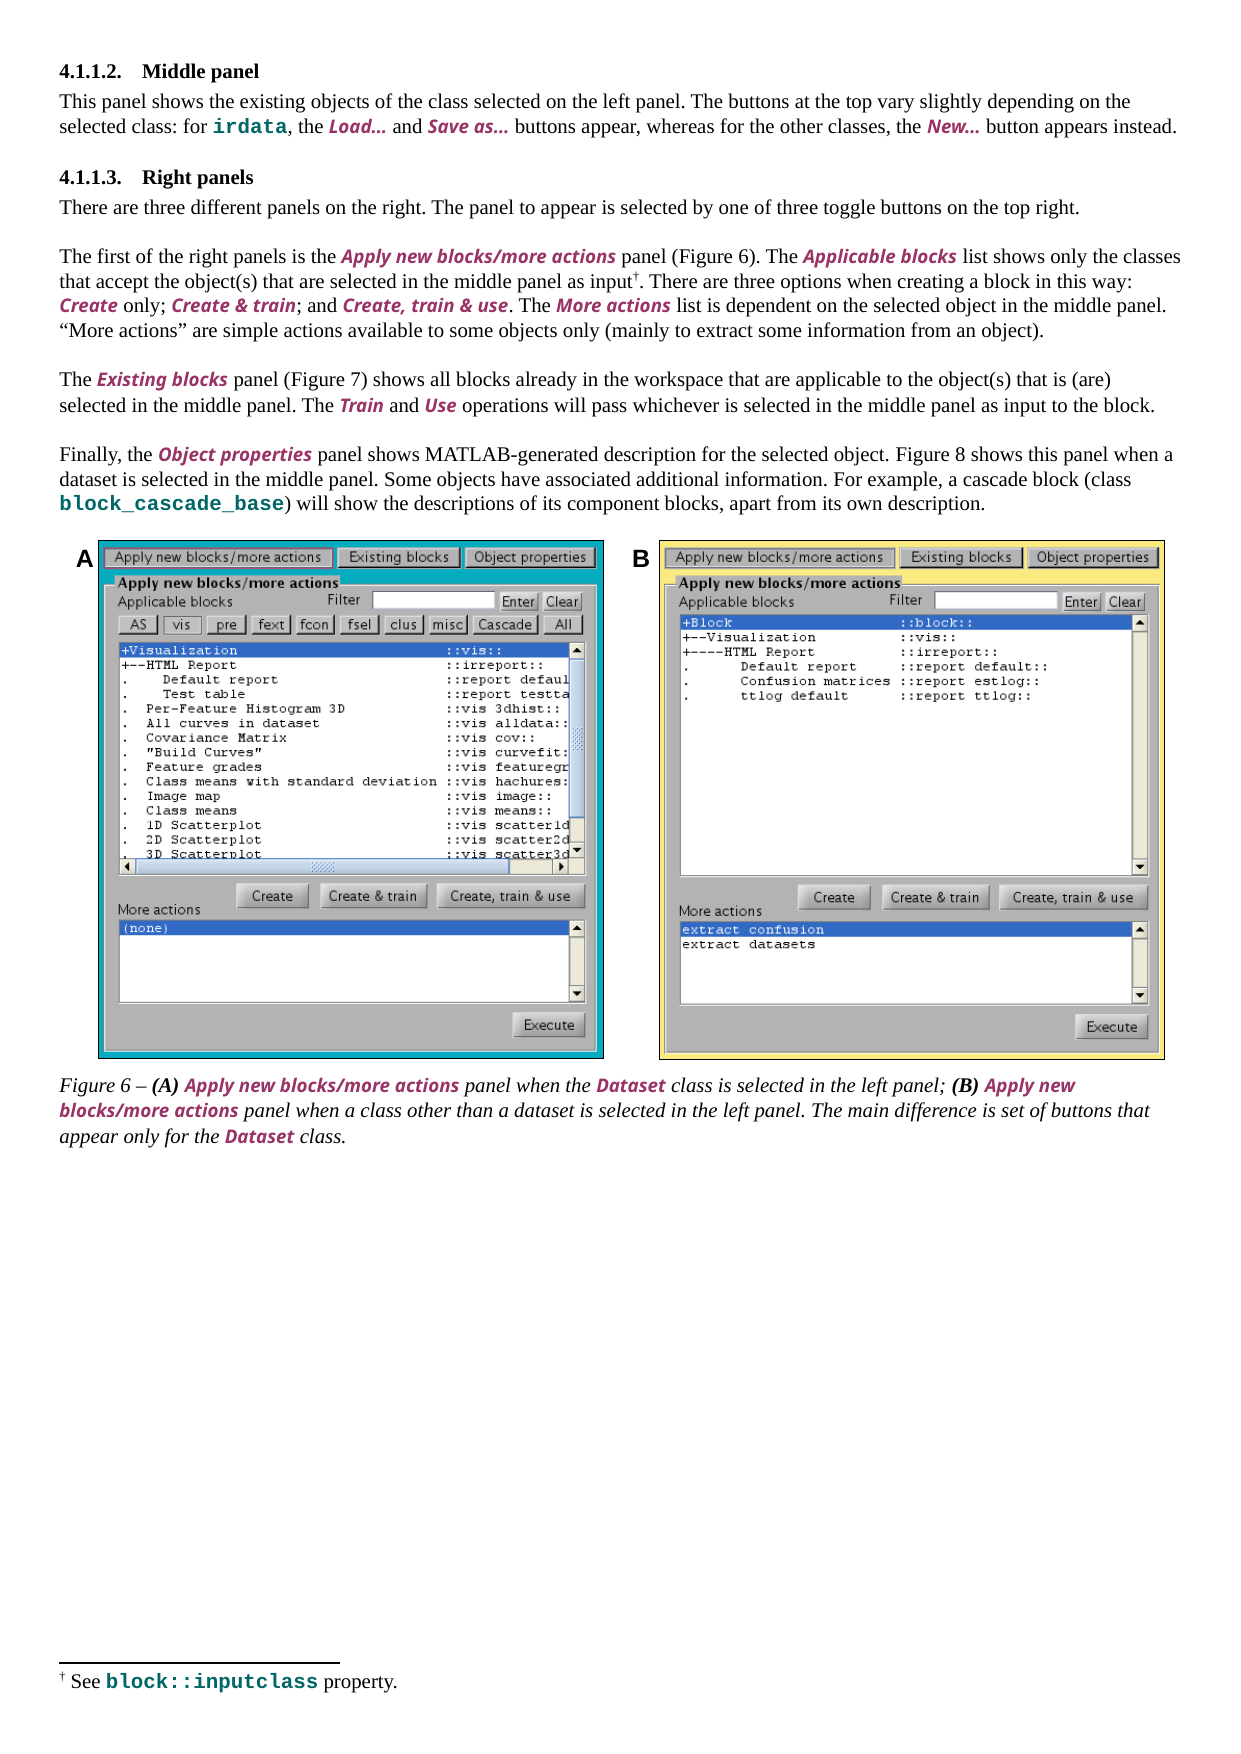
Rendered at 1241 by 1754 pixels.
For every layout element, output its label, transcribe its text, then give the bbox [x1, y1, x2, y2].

subtitle Middle panel [59, 59, 1181, 83]
text This panel shows the existing objects of the class selected on the left panel. The buttons at the top vary slightly depending on the selected class: for irdata, the Load… and Save as… buttons appear, whereas for the other classes, the New… button appears instead. [59, 89, 1181, 140]
text Finally, the Object properties panel shows MATLAB-generated description for the selected object. Figure 8 shows this panel when a dataset is selected in the middle panel. Some objects have associated additional information. For example, a cascade block (class block_cascade_base) will show the descriptions of its component blocks, apart from its own description. [59, 442, 1181, 517]
picture [660, 541, 1164, 1059]
picture [99, 541, 603, 1058]
text The first of the right panels is the Apply new blocks/more actions panel (Figure 6). The Applicable blocks list shows only the classes that accept the object(s) that are selected in the middle panel as input. There are three options when creating a block in this way: Create only; Create & train; and Create, train & use. The More actions list is dependent on the selected object in the middle panel. “More actions” are simple actions available to some objects only (mainly to extract some information from an object). [59, 243, 1181, 342]
text There are three different panels on the right. The panel to appear is selected by one of three toggle buttons on the top right. [59, 195, 1181, 219]
text The Existing blocks panel (Figure 7) shows all blocks already in the workspace that are applicable to the object(s) that is (are) selected in the middle panel. The Train and Use operations will pass whichever is selected in the middle panel as input to the block. [59, 366, 1181, 417]
subtitle Right panels [59, 165, 1181, 189]
